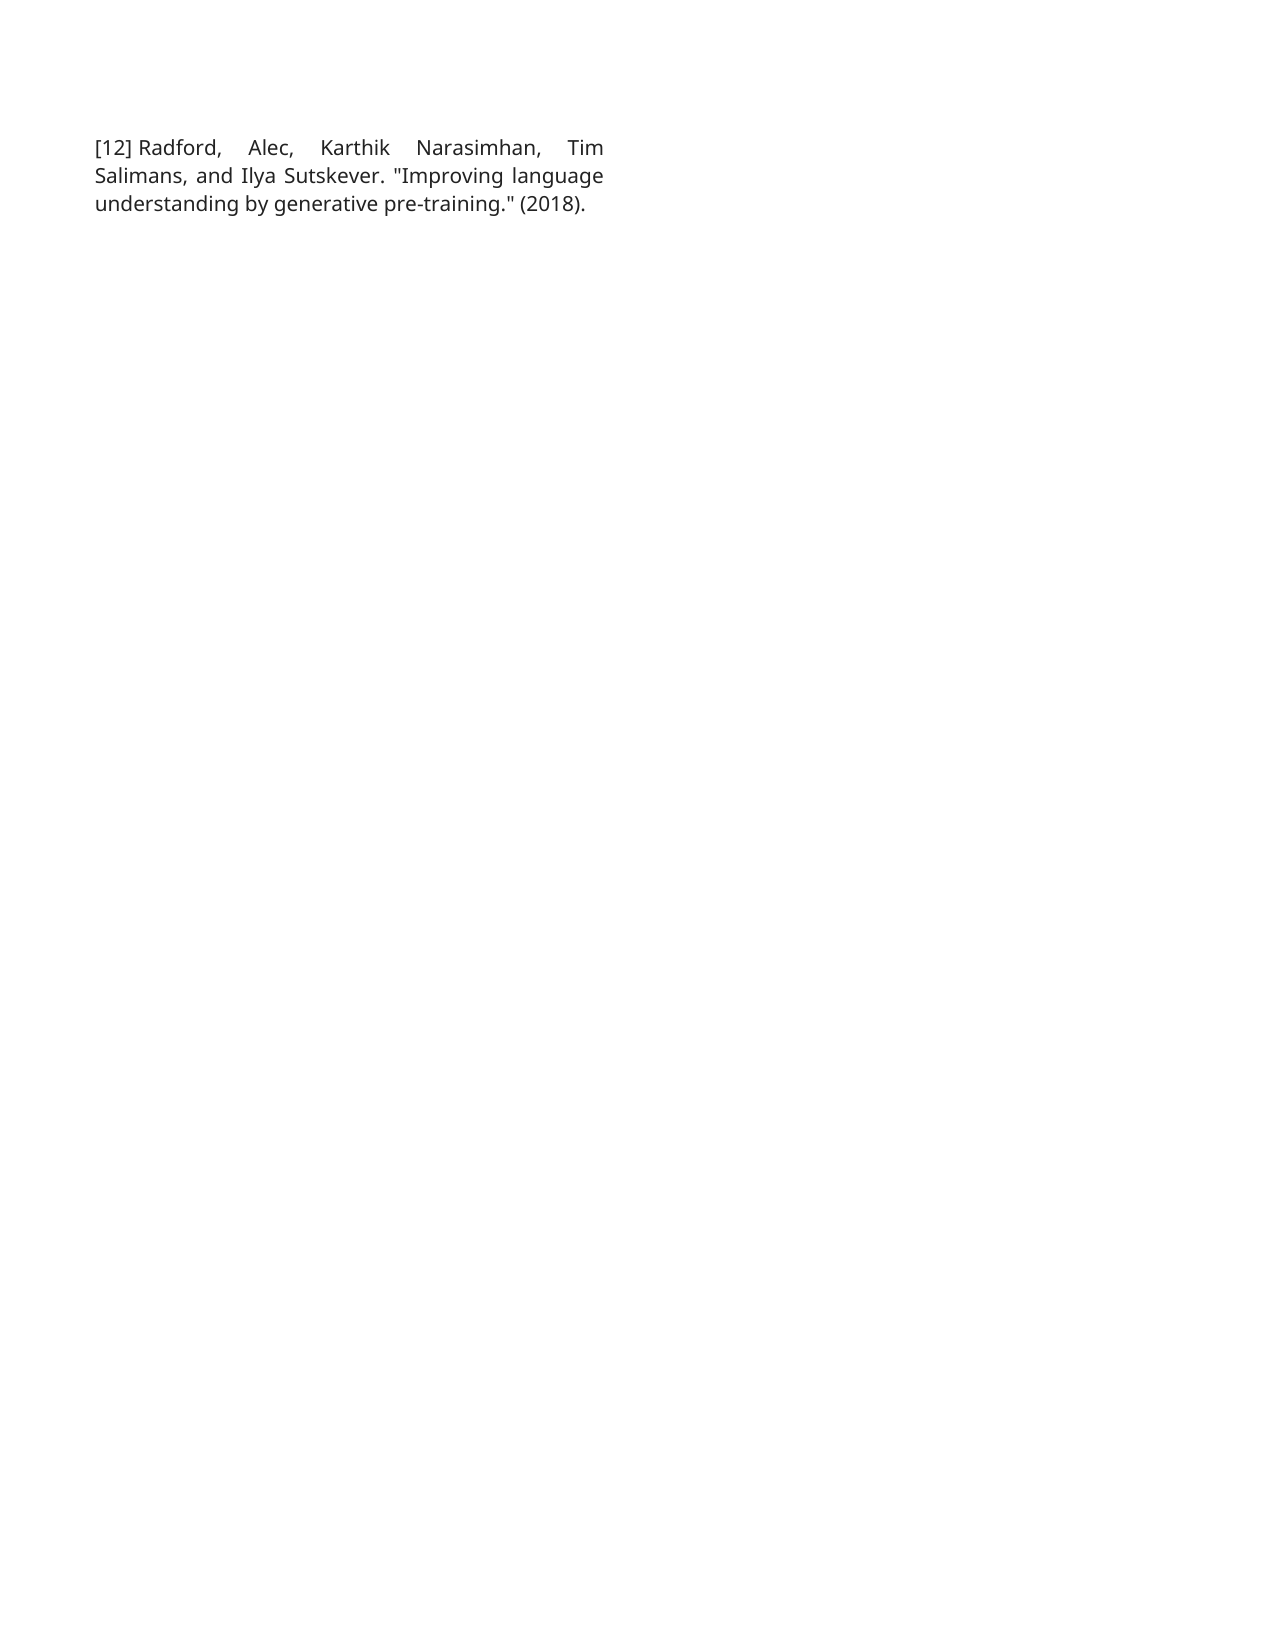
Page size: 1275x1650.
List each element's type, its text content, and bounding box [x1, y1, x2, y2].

list Radford, Alec, Karthik Narasimhan, Tim Salimans, and Ilya Sutskever. "Improving language understanding by generative pre-training." (2018). [94, 133, 604, 218]
